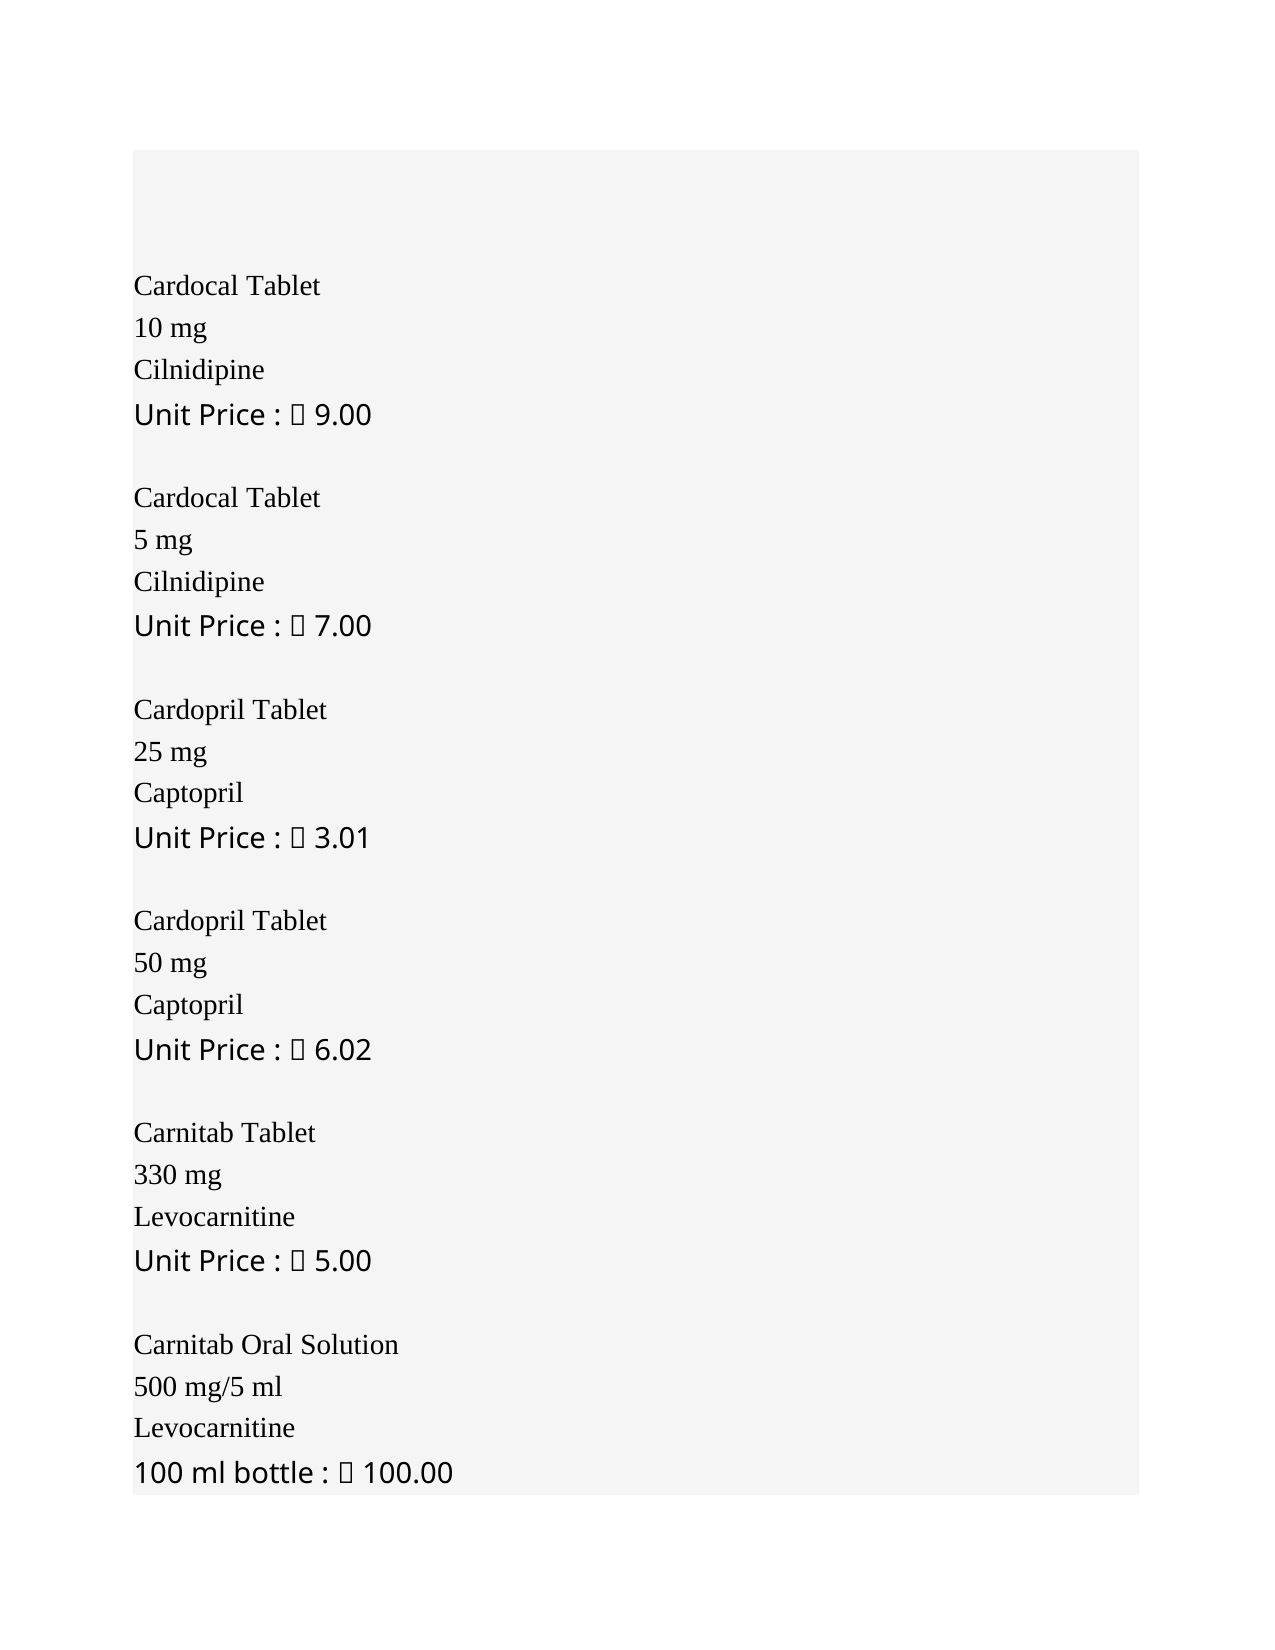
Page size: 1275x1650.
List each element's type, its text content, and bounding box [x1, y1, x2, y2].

text Cardopril Tablet [133, 692, 1139, 725]
text 50 mg [133, 945, 1139, 979]
text Cardopril Tablet [133, 903, 1139, 937]
text Carnitab Tablet [133, 1115, 1139, 1149]
text 5 mg [133, 522, 1139, 556]
text Unit Price : ৳ 5.00 [133, 1241, 1139, 1284]
text Cardocal Tablet [133, 480, 1139, 514]
text Levocarnitine [133, 1199, 1139, 1232]
text Cilnidipine [133, 352, 1139, 386]
text Unit Price : ৳ 3.01 [133, 817, 1139, 860]
text Unit Price : ৳ 9.00 [133, 394, 1139, 437]
text 500 mg/5 ml [133, 1369, 1139, 1402]
text 25 mg [133, 734, 1139, 767]
text Cilnidipine [133, 564, 1139, 597]
text 330 mg [133, 1157, 1139, 1191]
text Levocarnitine [133, 1411, 1139, 1444]
text Carnitab Oral Solution [133, 1327, 1139, 1360]
text 10 mg [133, 310, 1139, 344]
text Cardocal Tablet [133, 268, 1139, 302]
text 100 ml bottle : ৳ 100.00 [133, 1452, 1139, 1495]
text Unit Price : ৳ 7.00 [133, 606, 1139, 649]
text Captopril [133, 776, 1139, 809]
text Unit Price : ৳ 6.02 [133, 1029, 1139, 1072]
text Captopril [133, 987, 1139, 1021]
